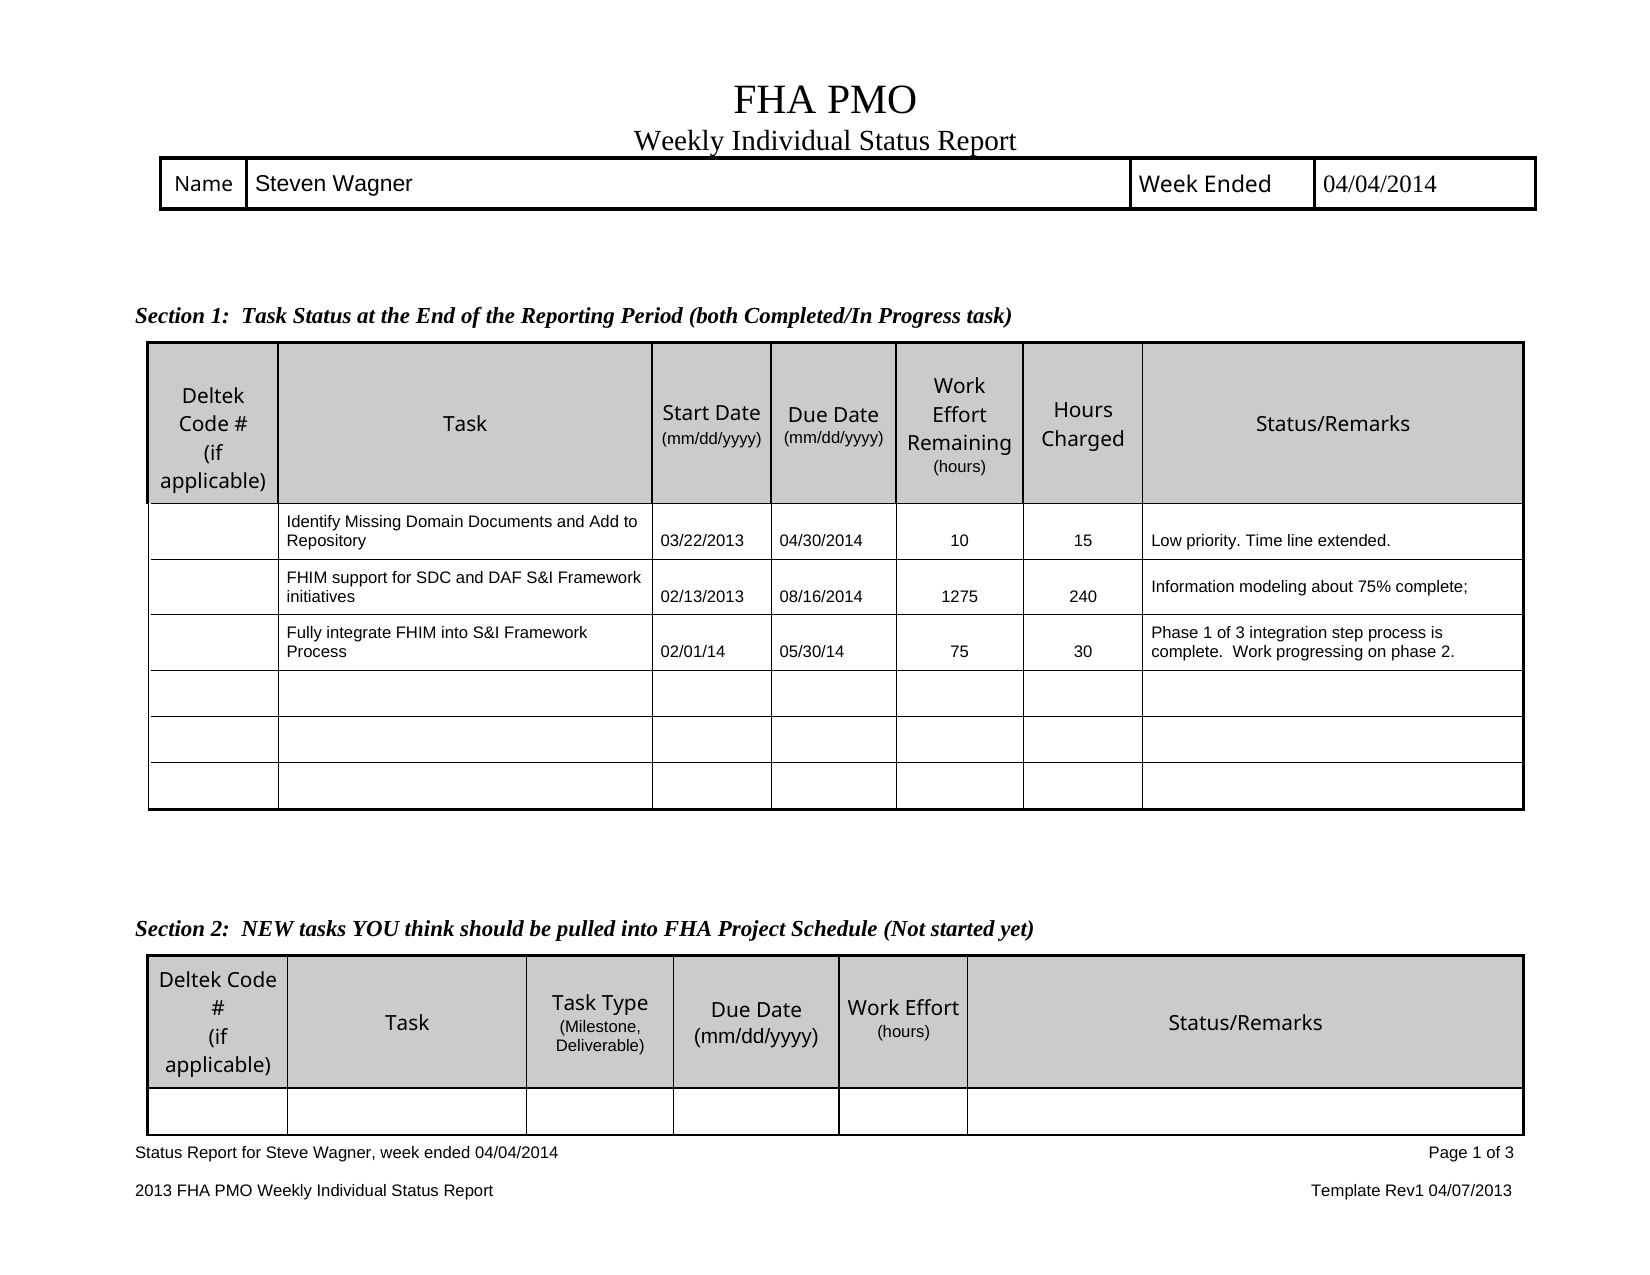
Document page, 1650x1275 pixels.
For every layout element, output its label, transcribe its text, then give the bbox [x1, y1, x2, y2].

table_cell [897, 671, 1023, 716]
table_header Start Date (mm/dd/yyyy) [653, 344, 770, 503]
table_header Name [162, 160, 245, 207]
subtitle Section 2: NEW tasks YOU think should be pulled into FHA Project Schedule (Not started yet) [135, 915, 1515, 941]
table_header Week Ended [1132, 160, 1313, 207]
table_cell [149, 716, 278, 762]
table_cell [288, 1089, 526, 1134]
table_cell [1024, 671, 1142, 716]
table_header Deltek Code # (if applicable) [149, 344, 277, 503]
table_cell [772, 717, 896, 762]
table_cell [1024, 717, 1142, 762]
table_header Status/Remarks [968, 957, 1522, 1087]
table_header Deltek Code # (if applicable) [149, 957, 287, 1087]
table_cell [772, 763, 896, 807]
table_cell [1143, 671, 1522, 716]
table_header Task [279, 344, 651, 503]
table_cell [279, 717, 652, 762]
table_cell [1024, 763, 1142, 807]
table_cell [897, 717, 1023, 762]
table_cell 02/13/2013 [653, 560, 771, 614]
table_cell Fully integrate FHIM into S&I Framework Process [279, 615, 652, 670]
table_cell [653, 717, 771, 762]
table_cell [149, 503, 278, 559]
table_cell 03/22/2013 [653, 504, 771, 559]
table_header Work Effort Remaining (hours) [897, 344, 1022, 503]
table_cell [772, 671, 896, 716]
table_cell [149, 762, 278, 807]
table_cell [840, 1089, 967, 1134]
table_cell [149, 1089, 287, 1134]
table_cell Information modeling about 75% complete; [1143, 560, 1522, 614]
table_cell Low priority. Time line extended. [1143, 504, 1522, 559]
table_cell [1143, 717, 1522, 762]
table_cell 04/30/2014 [772, 504, 896, 559]
table_cell [897, 763, 1023, 807]
table_cell [279, 671, 652, 716]
table_cell [149, 670, 278, 716]
table_cell Phase 1 of 3 integration step process is complete. Work progressing on phase 2. [1143, 615, 1522, 670]
table_cell [968, 1089, 1522, 1134]
table_header Task Type (Milestone, Deliverable) [527, 957, 673, 1087]
table_cell 10 [897, 504, 1023, 559]
table_header Steven Wagner [248, 160, 1129, 207]
table_cell 05/30/14 [772, 615, 896, 670]
table_header 04/04/2014 [1316, 160, 1534, 207]
table_cell [674, 1089, 838, 1134]
table_cell 240 [1024, 560, 1142, 614]
table_header Due Date (mm/dd/yyyy) [674, 957, 838, 1087]
table_cell [653, 763, 771, 807]
table_header Hours Charged [1024, 344, 1142, 503]
table_cell 08/16/2014 [772, 560, 896, 614]
table_cell [527, 1089, 673, 1134]
table_header Work Effort (hours) [840, 957, 967, 1087]
subtitle Section 1: Task Status at the End of the Reporting Period (both Completed/In Progress task) [135, 302, 1515, 329]
table_cell [149, 559, 278, 614]
table_cell [1143, 763, 1522, 807]
table_cell FHIM support for SDC and DAF S&I Framework initiatives [279, 560, 652, 614]
table_cell [279, 763, 652, 807]
table_header Task [288, 957, 526, 1087]
table_cell 02/01/14 [653, 615, 771, 670]
table_header Due Date (mm/dd/yyyy) [772, 344, 895, 503]
table_cell [149, 614, 278, 670]
table_cell [653, 671, 771, 716]
table_cell 1275 [897, 560, 1023, 614]
table_header Status/Remarks [1143, 344, 1522, 503]
table_cell Identify Missing Domain Documents and Add to Repository [279, 504, 652, 559]
table_cell 75 [897, 615, 1023, 670]
table_cell 30 [1024, 615, 1142, 670]
table_cell 15 [1024, 504, 1142, 559]
